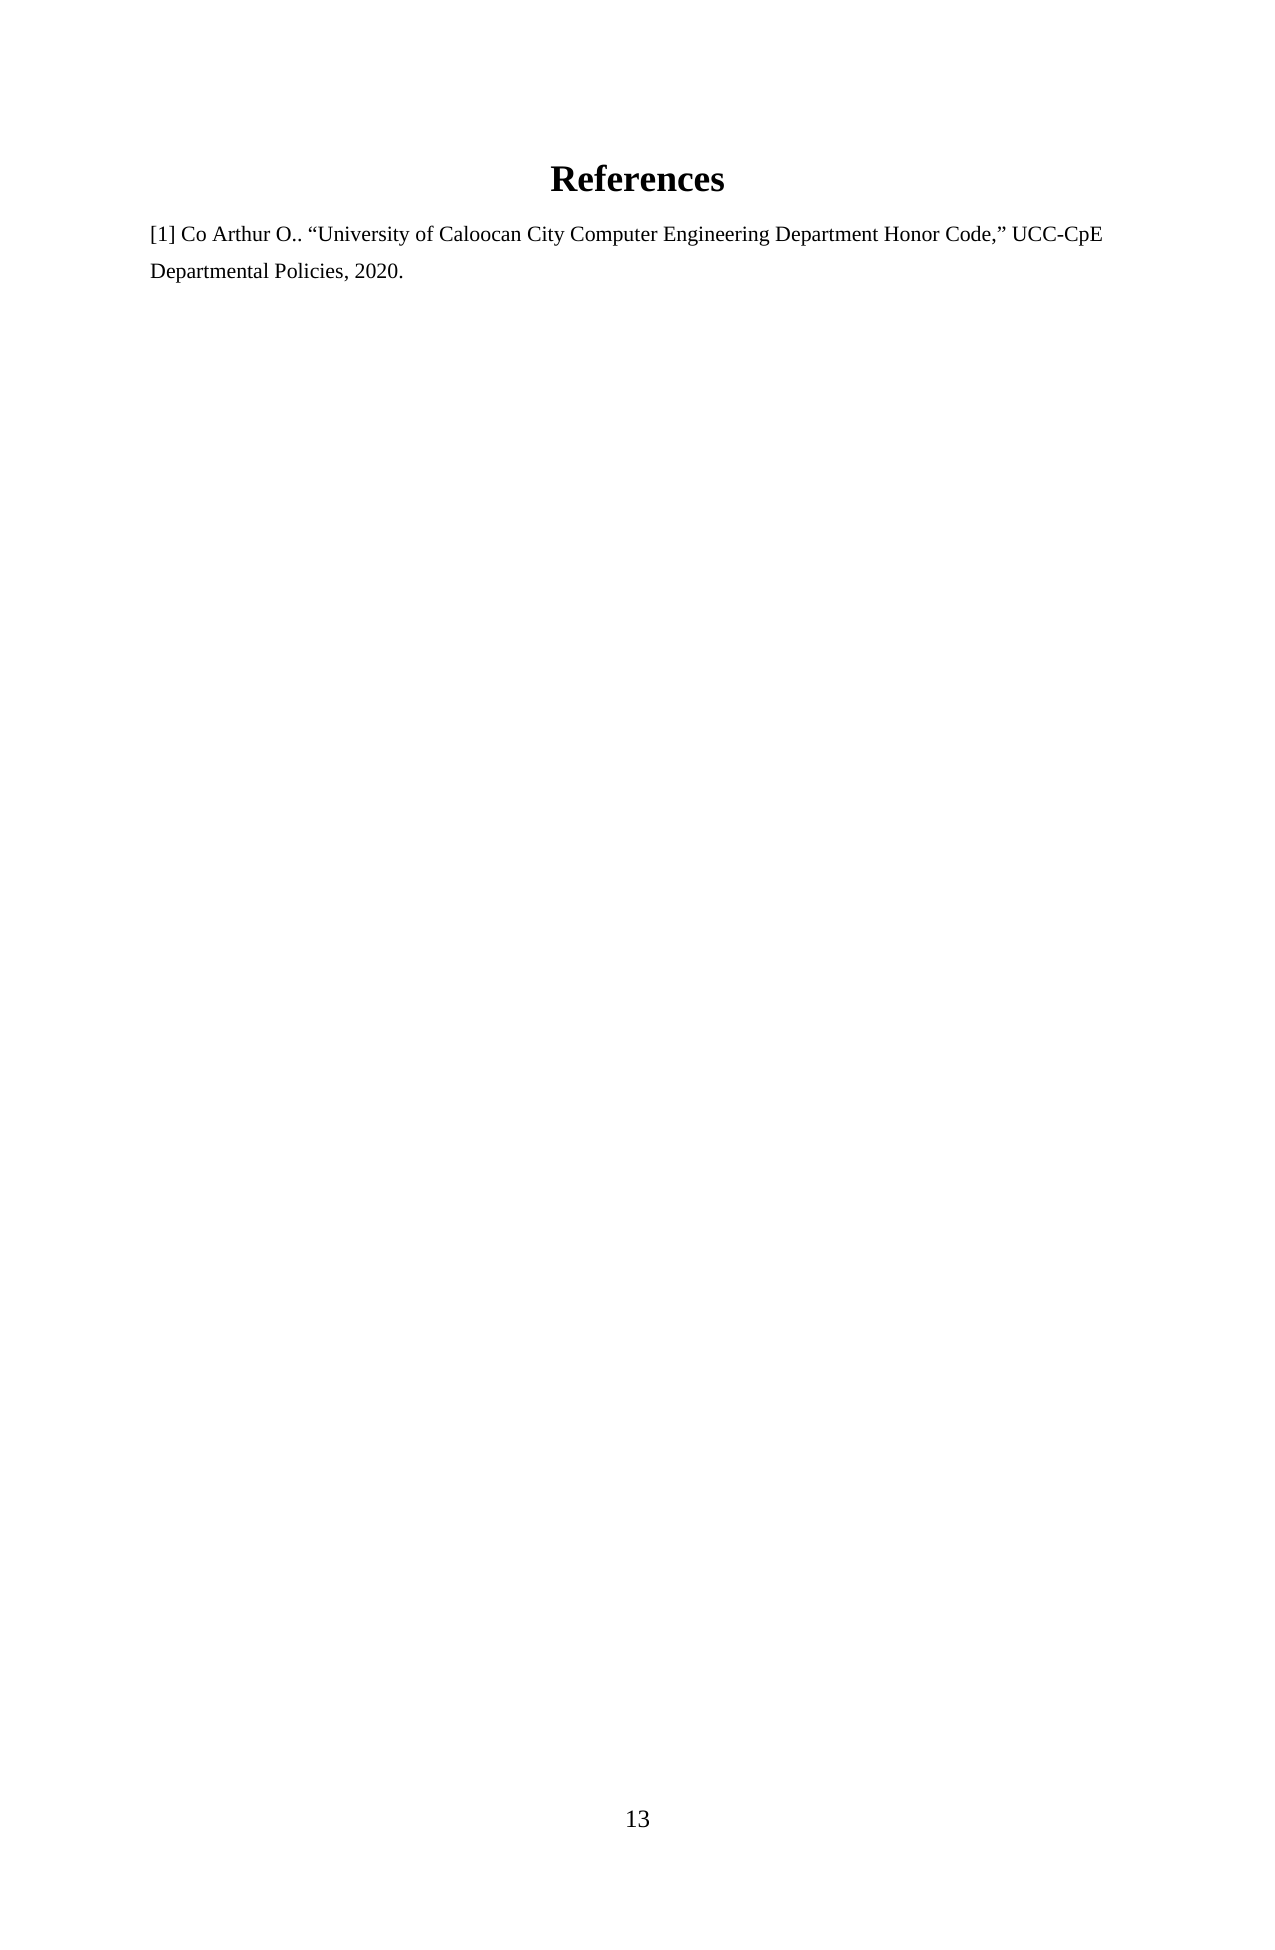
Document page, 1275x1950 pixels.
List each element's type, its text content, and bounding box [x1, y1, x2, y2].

text References [150, 156, 1125, 199]
text [1] Co Arthur O.. “University of Caloocan City Computer Engineering Department Honor Code,” UCC-CpE Departmental Policies, 2020. [150, 221, 1125, 284]
